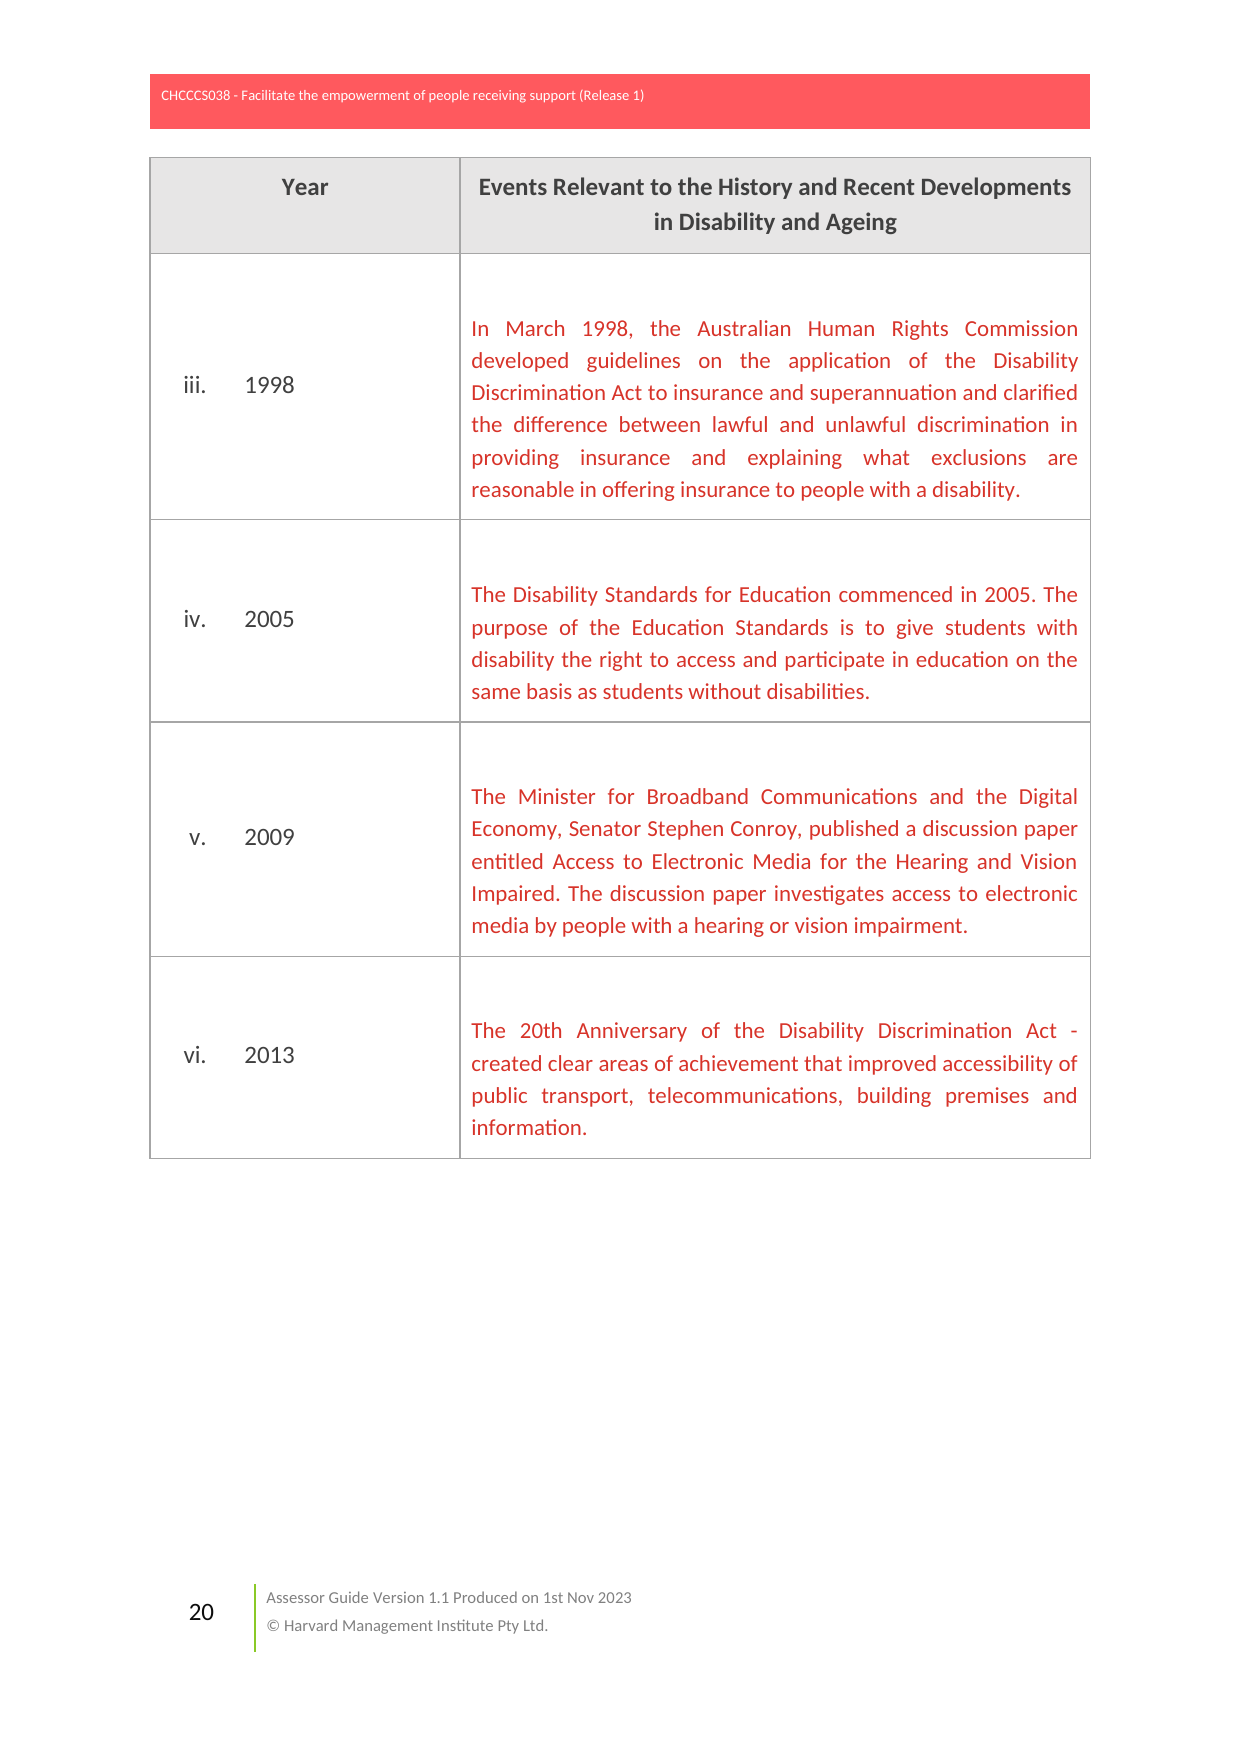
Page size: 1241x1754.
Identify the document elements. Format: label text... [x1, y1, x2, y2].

table_cell The Disability Standards for Education commenced in 2005. The purpose of the Education Standards is to give students with disability the right to access and participate in education on the same basis as students without disabilities. [461, 520, 1090, 721]
table_cell In March 1998, the Australian Human Rights Commission developed guidelines on the application of the Disability Discrimination Act to insurance and superannuation and clarified the difference between lawful and unlawful discrimination in providing insurance and explaining what exclusions are reasonable in offering insurance to people with a disability. [461, 254, 1090, 519]
table_cell 2013 [151, 957, 459, 1157]
table_cell 2005 [151, 520, 459, 721]
table_cell 2009 [151, 723, 459, 956]
table_header Events Relevant to the History and Recent Developments in Disability and Ageing [461, 158, 1090, 253]
table_cell The 20th Anniversary of the Disability Discrimination Act - created clear areas of achievement that improved accessibility of public transport, telecommunications, building premises and information. [461, 957, 1090, 1157]
table_cell The Minister for Broadband Communications and the Digital Economy, Senator Stephen Conroy, published a discussion paper entitled Access to Electronic Media for the Hearing and Vision Impaired. The discussion paper investigates access to electronic media by people with a hearing or vision impairment. [461, 723, 1090, 956]
table_cell 1998 [151, 254, 459, 519]
table_header Year [151, 158, 459, 253]
